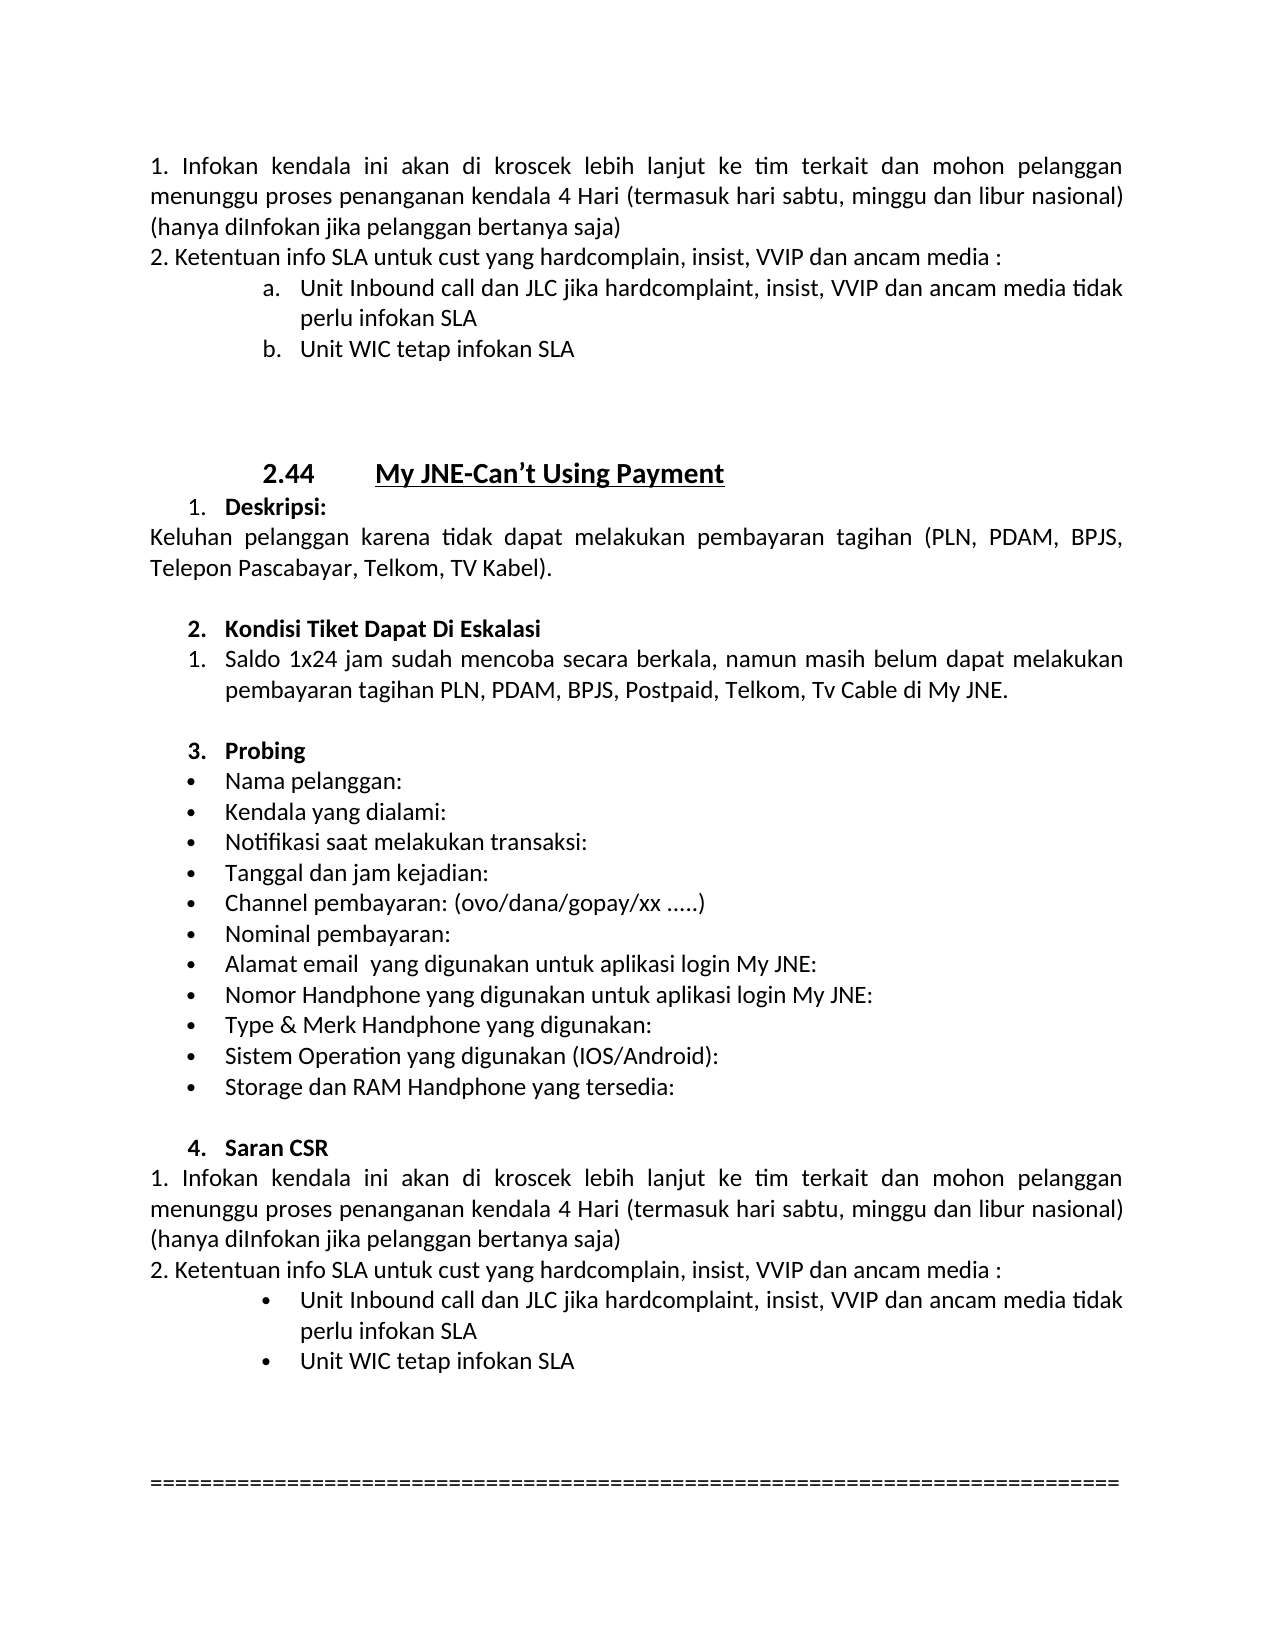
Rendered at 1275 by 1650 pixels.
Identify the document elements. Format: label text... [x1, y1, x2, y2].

text Keluhan pelanggan karena tidak dapat melakukan pembayaran tagihan (PLN, PDAM, BPJS, Telepon Pascabayar, Telkom, TV Kabel). [150, 521, 1125, 582]
list Notifikasi saat melakukan transaksi: [187, 827, 1125, 857]
text 1. Infokan kendala ini akan di kroscek lebih lanjut ke tim terkait dan mohon pelanggan menunggu proses penanganan kendala 4 Hari (termasuk hari sabtu, minggu dan libur nasional) (hanya diInfokan jika pelanggan bertanya saja) [150, 150, 1125, 242]
text 2. Ketentuan info SLA untuk cust yang hardcomplain, insist, VVIP dan ancam media : [150, 1254, 1125, 1284]
list Probing [187, 735, 1125, 766]
list Unit WIC tetap infokan SLA [262, 1345, 1125, 1376]
list Kondisi Tiket Dapat Di Eskalasi [187, 613, 1125, 643]
list Deskripsi: [187, 491, 1125, 521]
list Nominal pembayaran: [187, 918, 1125, 949]
list Nama pelanggan: [187, 766, 1125, 796]
text 1. Infokan kendala ini akan di kroscek lebih lanjut ke tim terkait dan mohon pelanggan menunggu proses penanganan kendala 4 Hari (termasuk hari sabtu, minggu dan libur nasional) (hanya diInfokan jika pelanggan bertanya saja) [150, 1162, 1125, 1254]
list Tanggal dan jam kejadian: [187, 857, 1125, 888]
list Storage dan RAM Handphone yang tersedia: [187, 1071, 1125, 1101]
list Saran CSR [187, 1132, 1125, 1162]
list Nomor Handphone yang digunakan untuk aplikasi login My JNE: [187, 979, 1125, 1010]
list Saldo 1x24 jam sudah mencoba secara berkala, namun masih belum dapat melakukan pembayaran tagihan PLN, PDAM, BPJS, Postpaid, Telkom, Tv Cable di My JNE. [187, 643, 1125, 704]
list Channel pembayaran: (ovo/dana/gopay/xx .....) [187, 888, 1125, 918]
list Unit Inbound call dan JLC jika hardcomplaint, insist, VVIP dan ancam media tidak perlu infokan SLA [262, 272, 1125, 333]
text ============================================================================== [150, 1467, 1125, 1498]
list Unit WIC tetap infokan SLA [262, 333, 1125, 364]
list Kendala yang dialami: [187, 796, 1125, 827]
list Type & Merk Handphone yang digunakan: [187, 1010, 1125, 1040]
list Unit Inbound call dan JLC jika hardcomplaint, insist, VVIP dan ancam media tidak perlu infokan SLA [262, 1284, 1125, 1345]
list Sistem Operation yang digunakan (IOS/Android): [187, 1040, 1125, 1071]
list My JNE-Can’t Using Payment [262, 455, 1125, 491]
list Alamat email yang digunakan untuk aplikasi login My JNE: [187, 949, 1125, 979]
text 2. Ketentuan info SLA untuk cust yang hardcomplain, insist, VVIP dan ancam media : [150, 242, 1125, 272]
